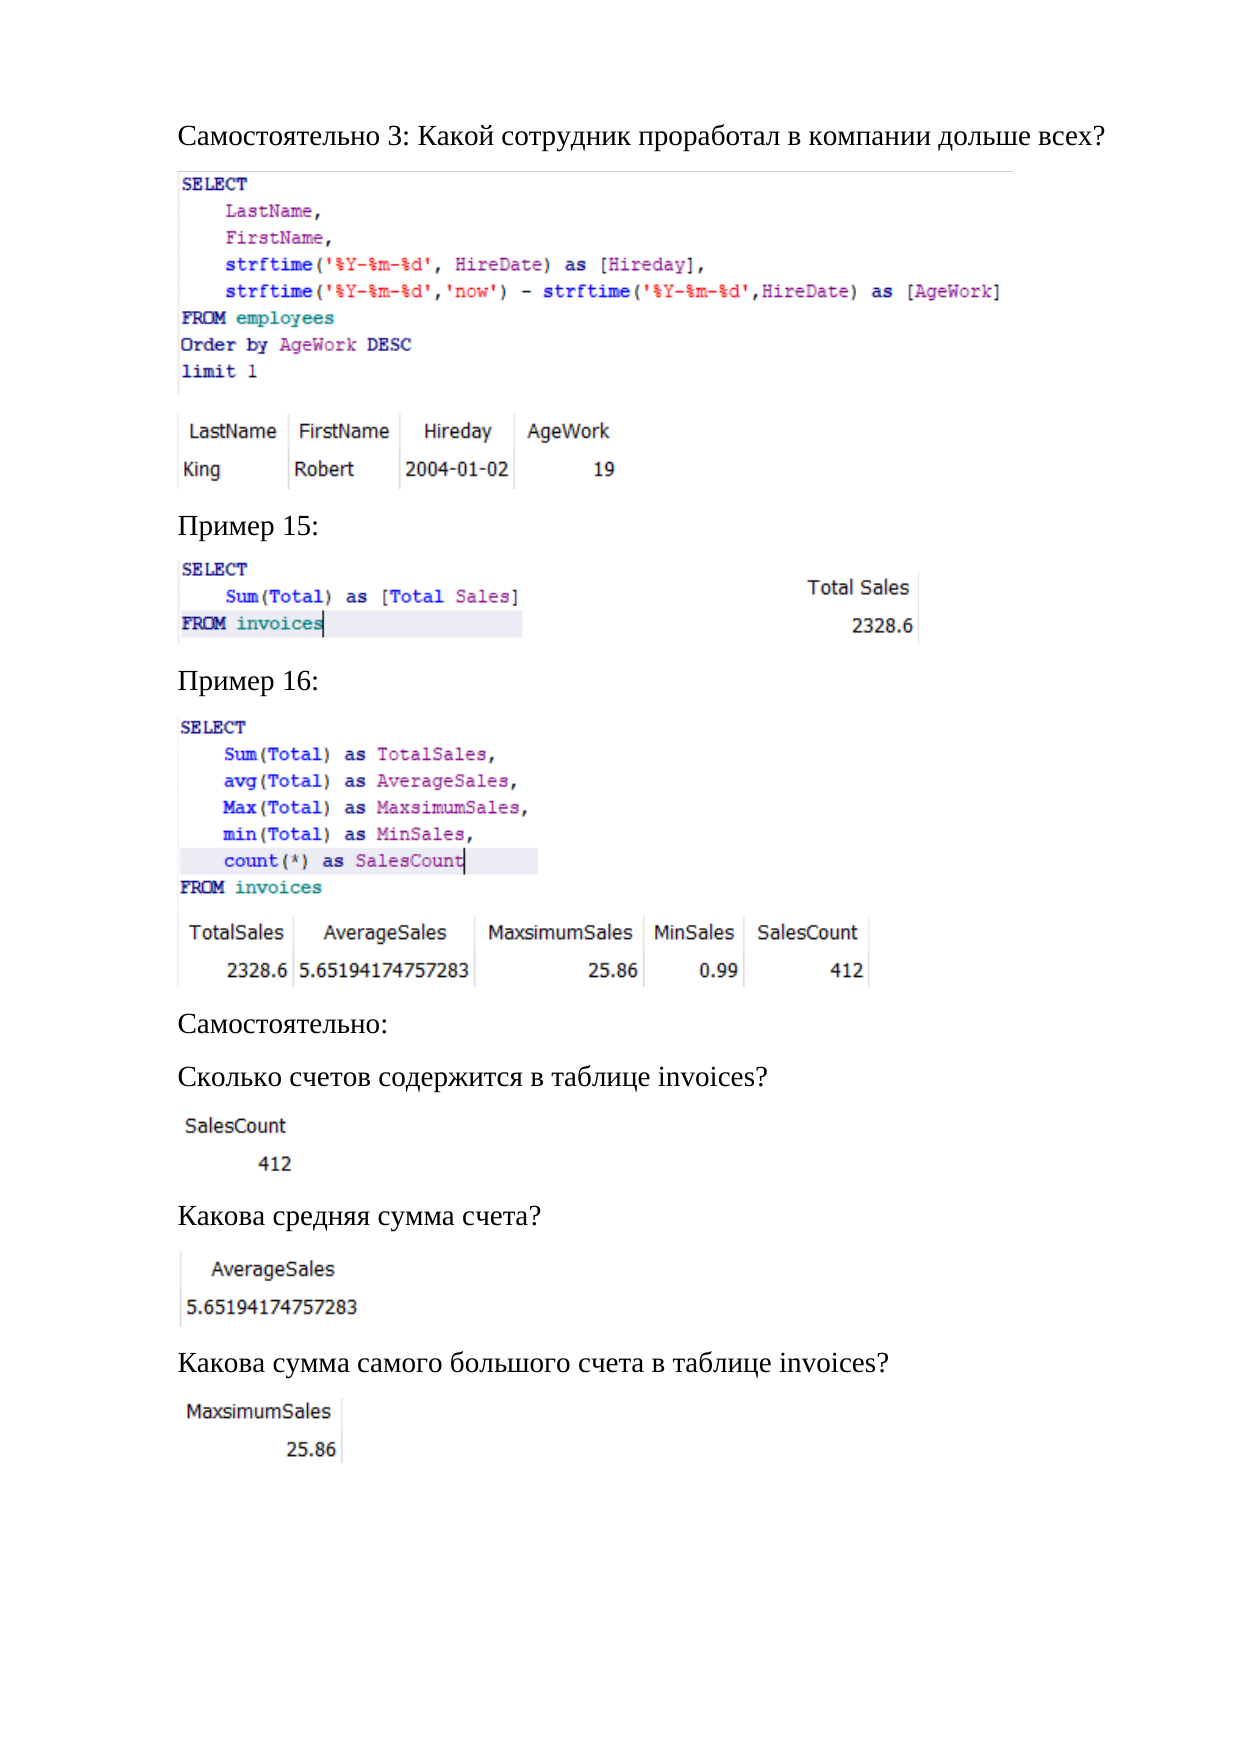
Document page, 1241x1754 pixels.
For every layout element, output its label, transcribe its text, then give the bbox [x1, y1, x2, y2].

picture [177, 916, 870, 987]
text Пример 16: [177, 663, 1152, 696]
text Пример 15: [177, 508, 1152, 541]
picture [177, 171, 1014, 395]
text Какова средняя сумма счета? [177, 1198, 1152, 1232]
text Сколько счетов содержится в таблице invoices? [177, 1059, 1152, 1093]
picture [177, 560, 523, 644]
picture [177, 1111, 292, 1179]
text Самостоятельно: [177, 1006, 1152, 1040]
text Самостоятельно 3: Какой сотрудник проработал в компании дольше всех? [177, 118, 1152, 152]
picture [177, 413, 620, 489]
text Какова сумма самого большого счета в таблице invoices? [177, 1345, 1152, 1379]
picture [177, 1251, 360, 1327]
picture [797, 571, 920, 644]
picture [177, 715, 539, 914]
picture [177, 1398, 343, 1463]
